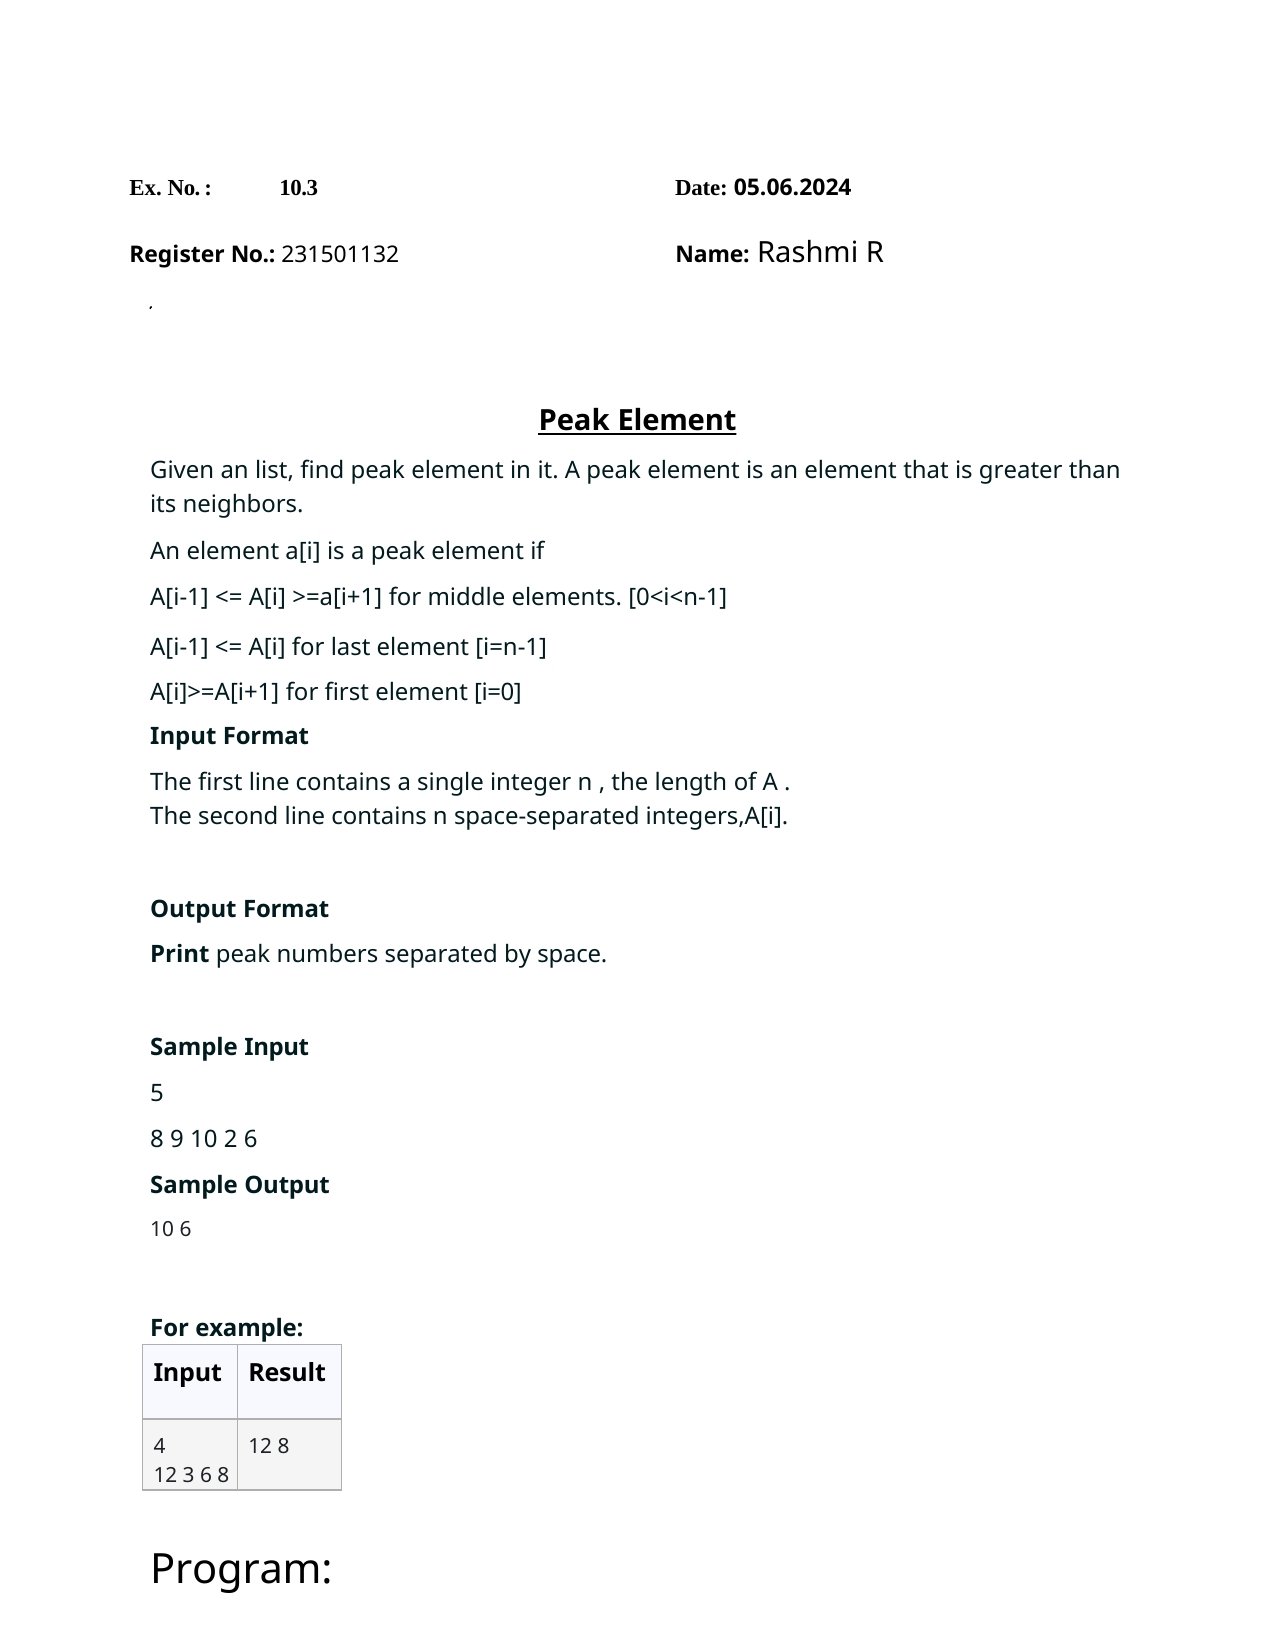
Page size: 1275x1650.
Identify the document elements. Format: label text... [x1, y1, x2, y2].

text Print peak numbers separated by space. [150, 937, 1135, 970]
subtitle Output Format [150, 891, 1135, 924]
table_cell 12 8 [238, 1420, 341, 1489]
text An element a[i] is a peak element if [150, 534, 1135, 566]
subtitle Program: [150, 1538, 1135, 1595]
text 5 [150, 1076, 1135, 1108]
text Given an list, find peak element in it. A peak element is an element that is greater than its neighbors. [150, 453, 1135, 519]
text For example: [150, 1311, 1135, 1343]
subtitle Sample Input [150, 1029, 1135, 1062]
text The first line contains a single integer n , the length of A . The second line contains n space-separated integers,A[i]. [150, 765, 827, 832]
text 10 6 [150, 1214, 1135, 1243]
table_cell 4 12 3 6 8 [143, 1420, 237, 1489]
text 8 9 10 2 6 [150, 1122, 1135, 1155]
subtitle Peak Element [140, 399, 1135, 439]
text Register No.: 231501132 Name: Rashmi R [129, 231, 1135, 271]
text A[i-1] <= A[i] >=a[i+1] for middle elements. [0<i<n-1] A[i-1] <= A[i] for last element [i=n-1] [150, 580, 738, 662]
text Ex. No. : 10.3 Date: 05.06.2024 [129, 171, 1135, 202]
table_header Input [143, 1345, 237, 1418]
subtitle Sample Output [150, 1168, 1135, 1201]
subtitle Input Format [150, 719, 1135, 751]
text A[i]>=A[i+1] for first element [i=0] [150, 678, 1135, 705]
table_header Result [238, 1345, 341, 1418]
